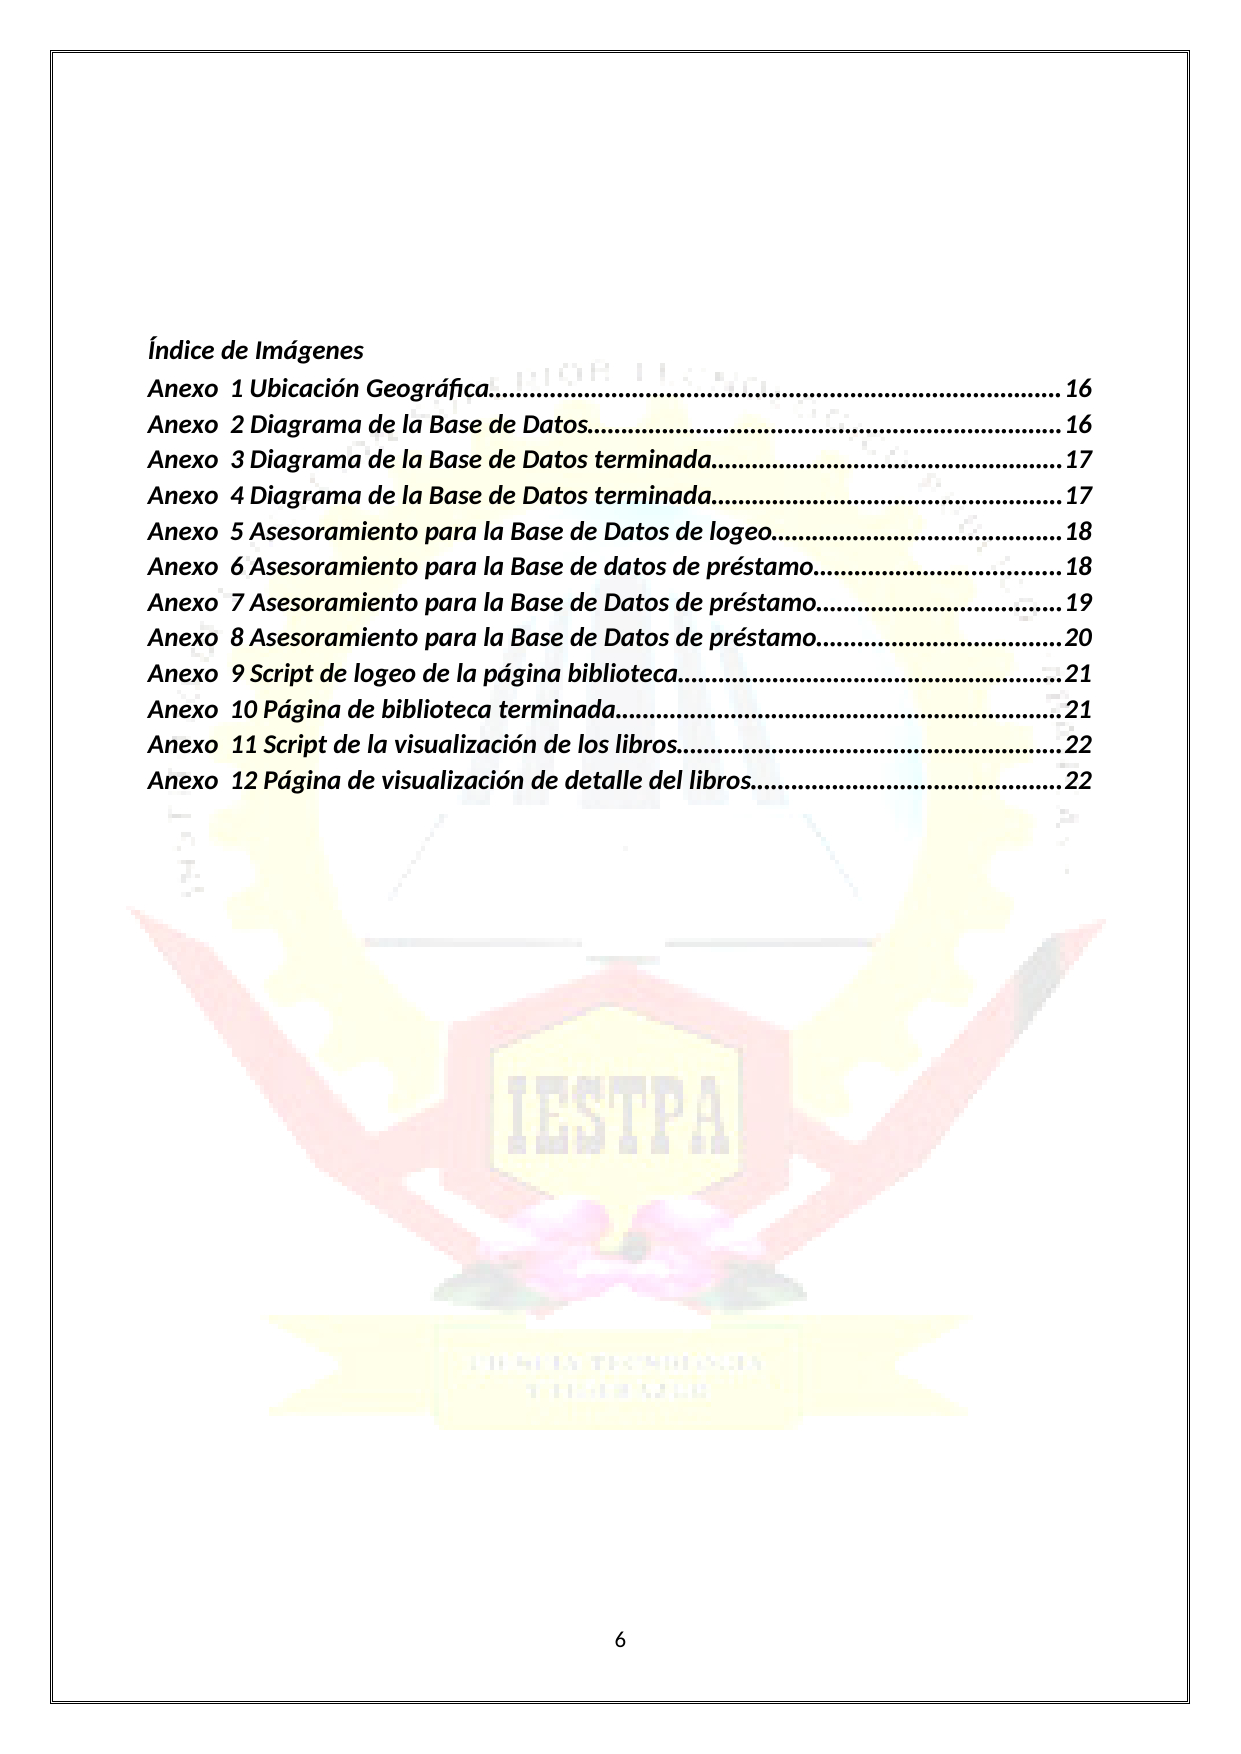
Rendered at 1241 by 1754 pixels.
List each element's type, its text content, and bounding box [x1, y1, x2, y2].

text Índice de Imágenes [148, 333, 1115, 366]
